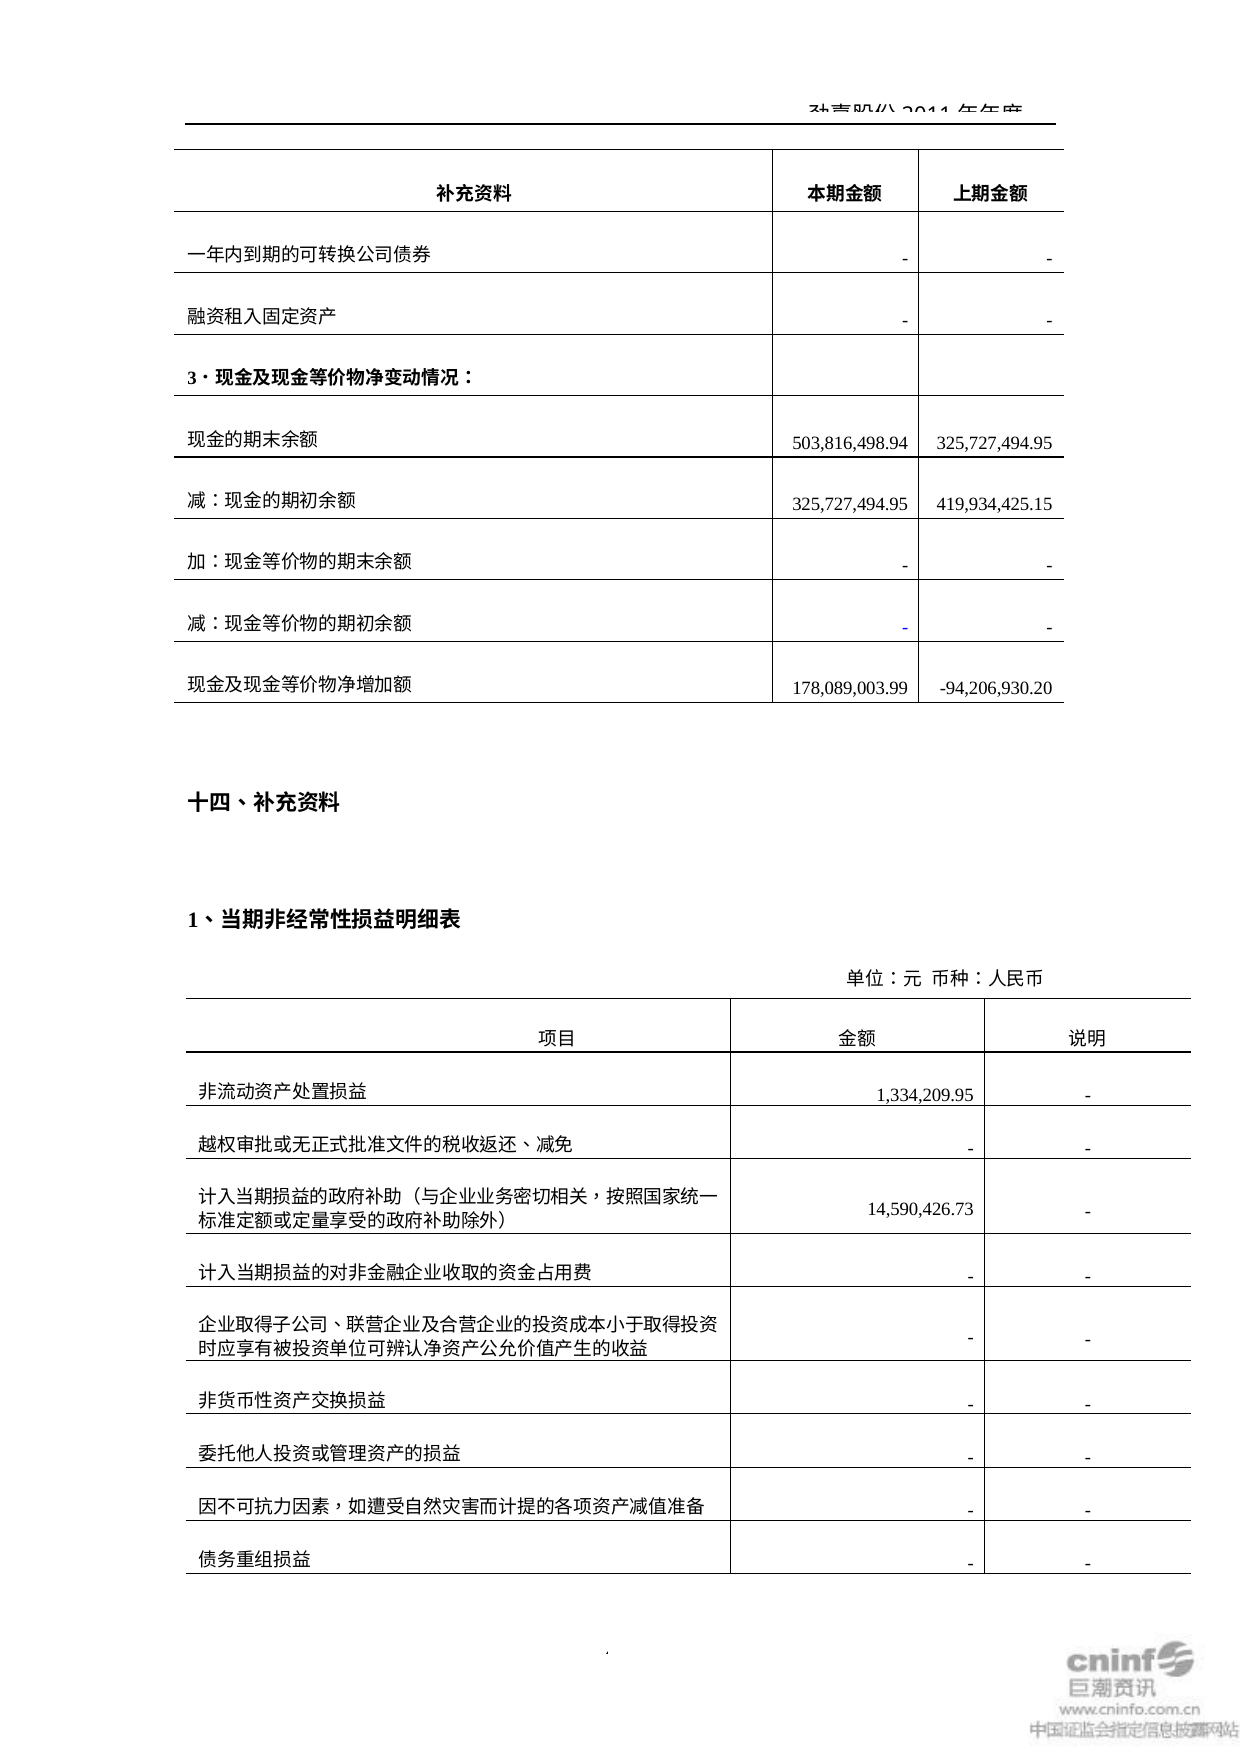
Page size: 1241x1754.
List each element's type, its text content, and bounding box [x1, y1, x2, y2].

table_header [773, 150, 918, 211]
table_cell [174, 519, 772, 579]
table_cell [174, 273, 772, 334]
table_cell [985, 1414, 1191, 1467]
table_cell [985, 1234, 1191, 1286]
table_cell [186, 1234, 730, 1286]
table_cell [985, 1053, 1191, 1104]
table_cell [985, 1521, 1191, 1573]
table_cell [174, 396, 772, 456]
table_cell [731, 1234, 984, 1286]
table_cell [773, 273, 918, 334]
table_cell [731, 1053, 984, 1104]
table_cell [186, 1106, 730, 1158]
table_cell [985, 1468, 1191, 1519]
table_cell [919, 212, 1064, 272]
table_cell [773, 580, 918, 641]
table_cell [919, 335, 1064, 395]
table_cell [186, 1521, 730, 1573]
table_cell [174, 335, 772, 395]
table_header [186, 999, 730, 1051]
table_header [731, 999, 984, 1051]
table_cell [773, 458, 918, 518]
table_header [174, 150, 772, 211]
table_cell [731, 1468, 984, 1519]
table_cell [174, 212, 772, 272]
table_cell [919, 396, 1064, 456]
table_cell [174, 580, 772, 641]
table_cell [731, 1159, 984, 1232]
text 单位：元 币种：人民币 [847, 965, 1240, 991]
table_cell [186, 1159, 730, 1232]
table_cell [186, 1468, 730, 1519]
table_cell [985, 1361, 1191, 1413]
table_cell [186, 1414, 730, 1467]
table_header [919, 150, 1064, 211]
text 1、当期非经常性损益明细表 [187, 904, 1240, 934]
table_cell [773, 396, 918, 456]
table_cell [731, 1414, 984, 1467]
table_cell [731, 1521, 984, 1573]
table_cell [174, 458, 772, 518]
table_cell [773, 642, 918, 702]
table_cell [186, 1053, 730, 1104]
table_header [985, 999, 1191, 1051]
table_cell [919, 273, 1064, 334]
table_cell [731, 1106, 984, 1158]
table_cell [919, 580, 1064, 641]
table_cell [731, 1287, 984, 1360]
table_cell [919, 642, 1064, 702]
text 十四、补充资料 [187, 787, 1240, 817]
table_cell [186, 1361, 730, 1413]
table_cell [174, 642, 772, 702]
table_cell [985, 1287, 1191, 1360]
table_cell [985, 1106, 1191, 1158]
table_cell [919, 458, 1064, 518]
picture [1029, 1633, 1241, 1754]
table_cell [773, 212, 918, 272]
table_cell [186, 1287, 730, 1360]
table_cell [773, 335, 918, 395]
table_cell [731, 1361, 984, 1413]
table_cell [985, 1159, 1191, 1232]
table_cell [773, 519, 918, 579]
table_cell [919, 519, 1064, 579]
